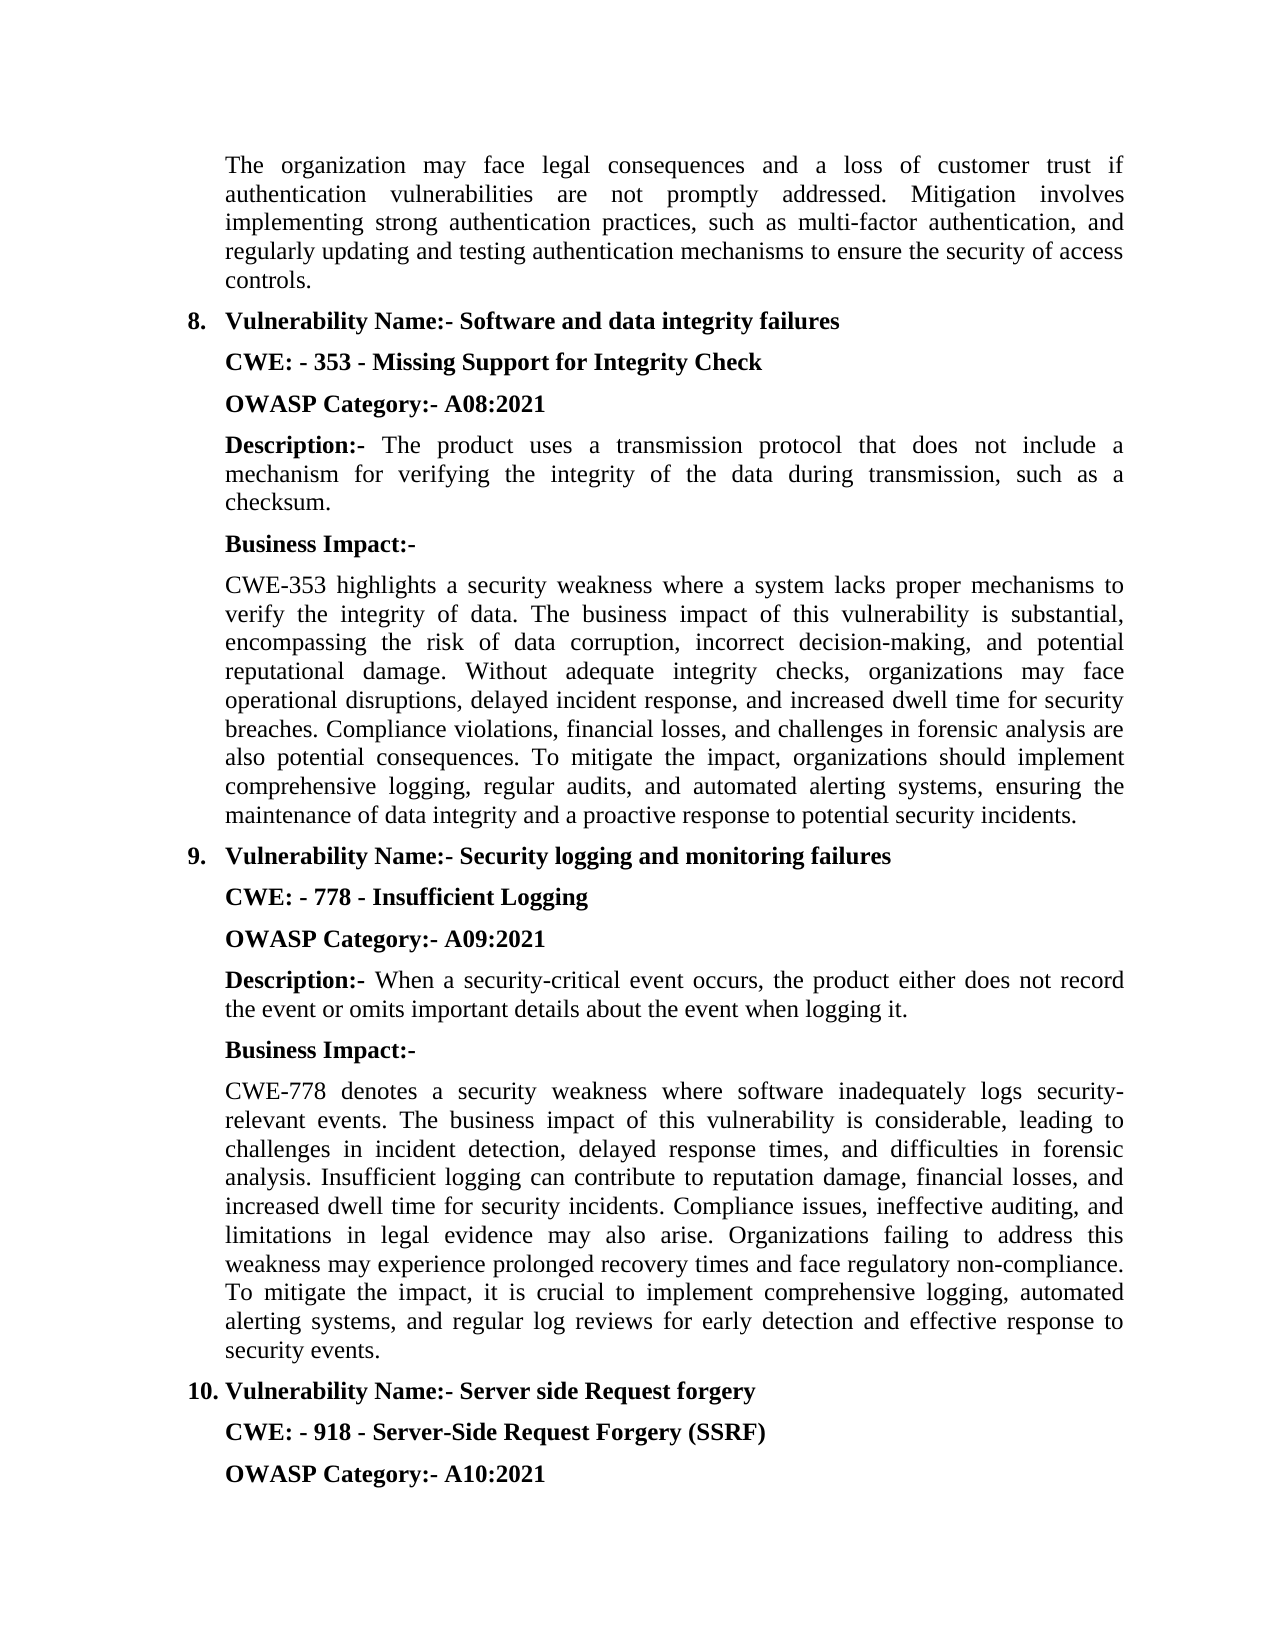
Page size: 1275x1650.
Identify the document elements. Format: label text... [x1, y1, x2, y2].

text Description:- The product uses a transmission protocol that does not include a mechanism for verifying the integrity of the data during transmission, such as a checksum. [225, 430, 1125, 516]
text OWASP Category:- A10:2021 [150, 1459, 1125, 1487]
text OWASP Category:- A09:2021 [150, 924, 1125, 952]
text Business Impact:- [150, 529, 1125, 557]
text CWE: - 778 - Insufficient Logging [150, 882, 1125, 911]
list Vulnerability Name:- Server side Request forgery [187, 1376, 1125, 1405]
list Vulnerability Name:- Security logging and monitoring failures [187, 841, 1125, 870]
text CWE-353 highlights a security weakness where a system lacks proper mechanisms to verify the integrity of data. The business impact of this vulnerability is substantial, encompassing the risk of data corruption, incorrect decision-making, and potential reputational damage. Without adequate integrity checks, organizations may face operational disruptions, delayed incident response, and increased dwell time for security breaches. Compliance violations, financial losses, and challenges in forensic analysis are also potential consequences. To mitigate the impact, organizations should implement comprehensive logging, regular audits, and automated alerting systems, ensuring the maintenance of data integrity and a proactive response to potential security incidents. [225, 570, 1125, 829]
text CWE-778 denotes a security weakness where software inadequately logs security-relevant events. The business impact of this vulnerability is considerable, leading to challenges in incident detection, delayed response times, and difficulties in forensic analysis. Insufficient logging can contribute to reputation damage, financial losses, and increased dwell time for security incidents. Compliance issues, ineffective auditing, and limitations in legal evidence may also arise. Organizations failing to address this weakness may experience prolonged recovery times and face regulatory non-compliance. To mitigate the impact, it is crucial to implement comprehensive logging, automated alerting systems, and regular log reviews for early detection and effective response to security events. [225, 1076, 1125, 1364]
text Description:- When a security-critical event occurs, the product either does not record the event or omits important details about the event when logging it. [225, 965, 1125, 1022]
text CWE: - 353 - Missing Support for Integrity Check [150, 347, 1125, 376]
list Vulnerability Name:- Software and data integrity failures [187, 306, 1125, 335]
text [225, 150, 1125, 294]
text Business Impact:- [150, 1035, 1125, 1064]
text OWASP Category:- A08:2021 [150, 389, 1125, 417]
text CWE: - 918 - Server-Side Request Forgery (SSRF) [150, 1417, 1125, 1446]
